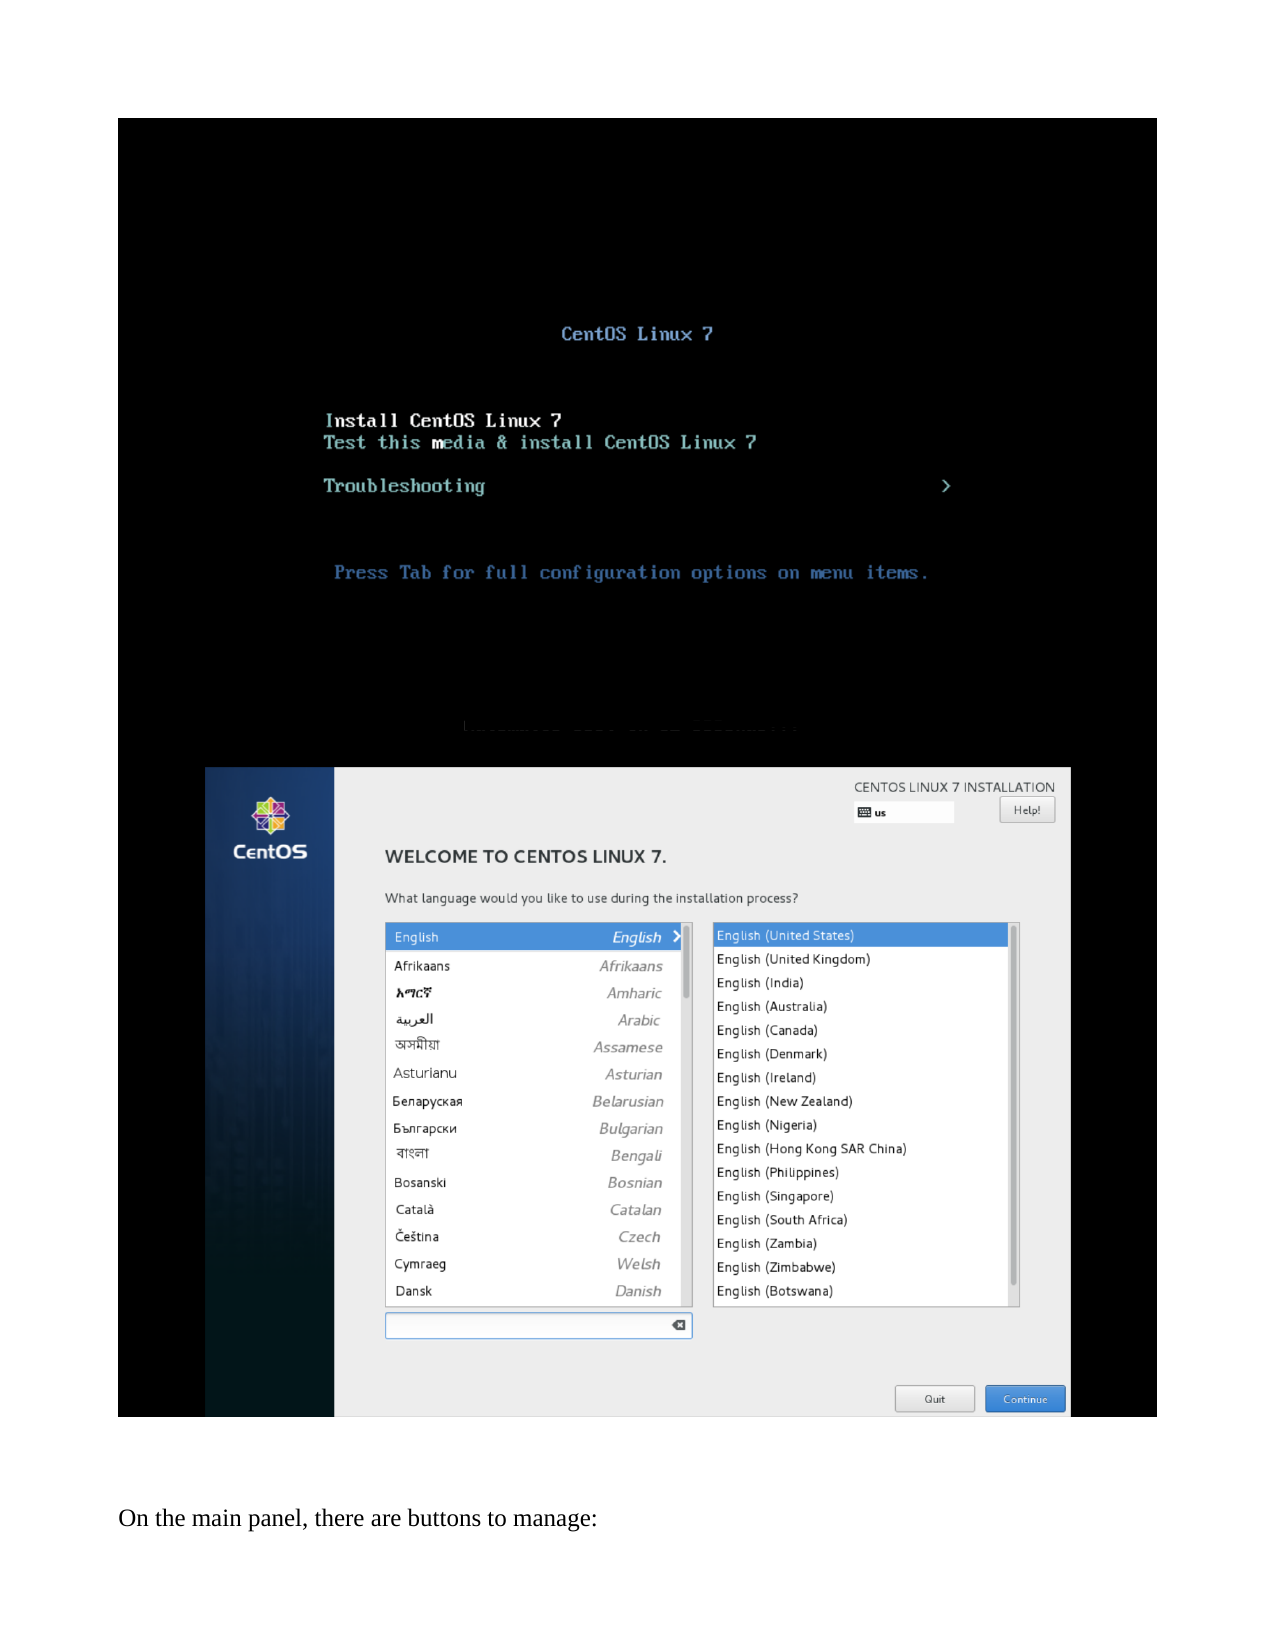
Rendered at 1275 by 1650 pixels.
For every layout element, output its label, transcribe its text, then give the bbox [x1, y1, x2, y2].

text On the main panel, there are buttons to manage: [118, 1503, 1157, 1531]
picture [118, 118, 1157, 1417]
